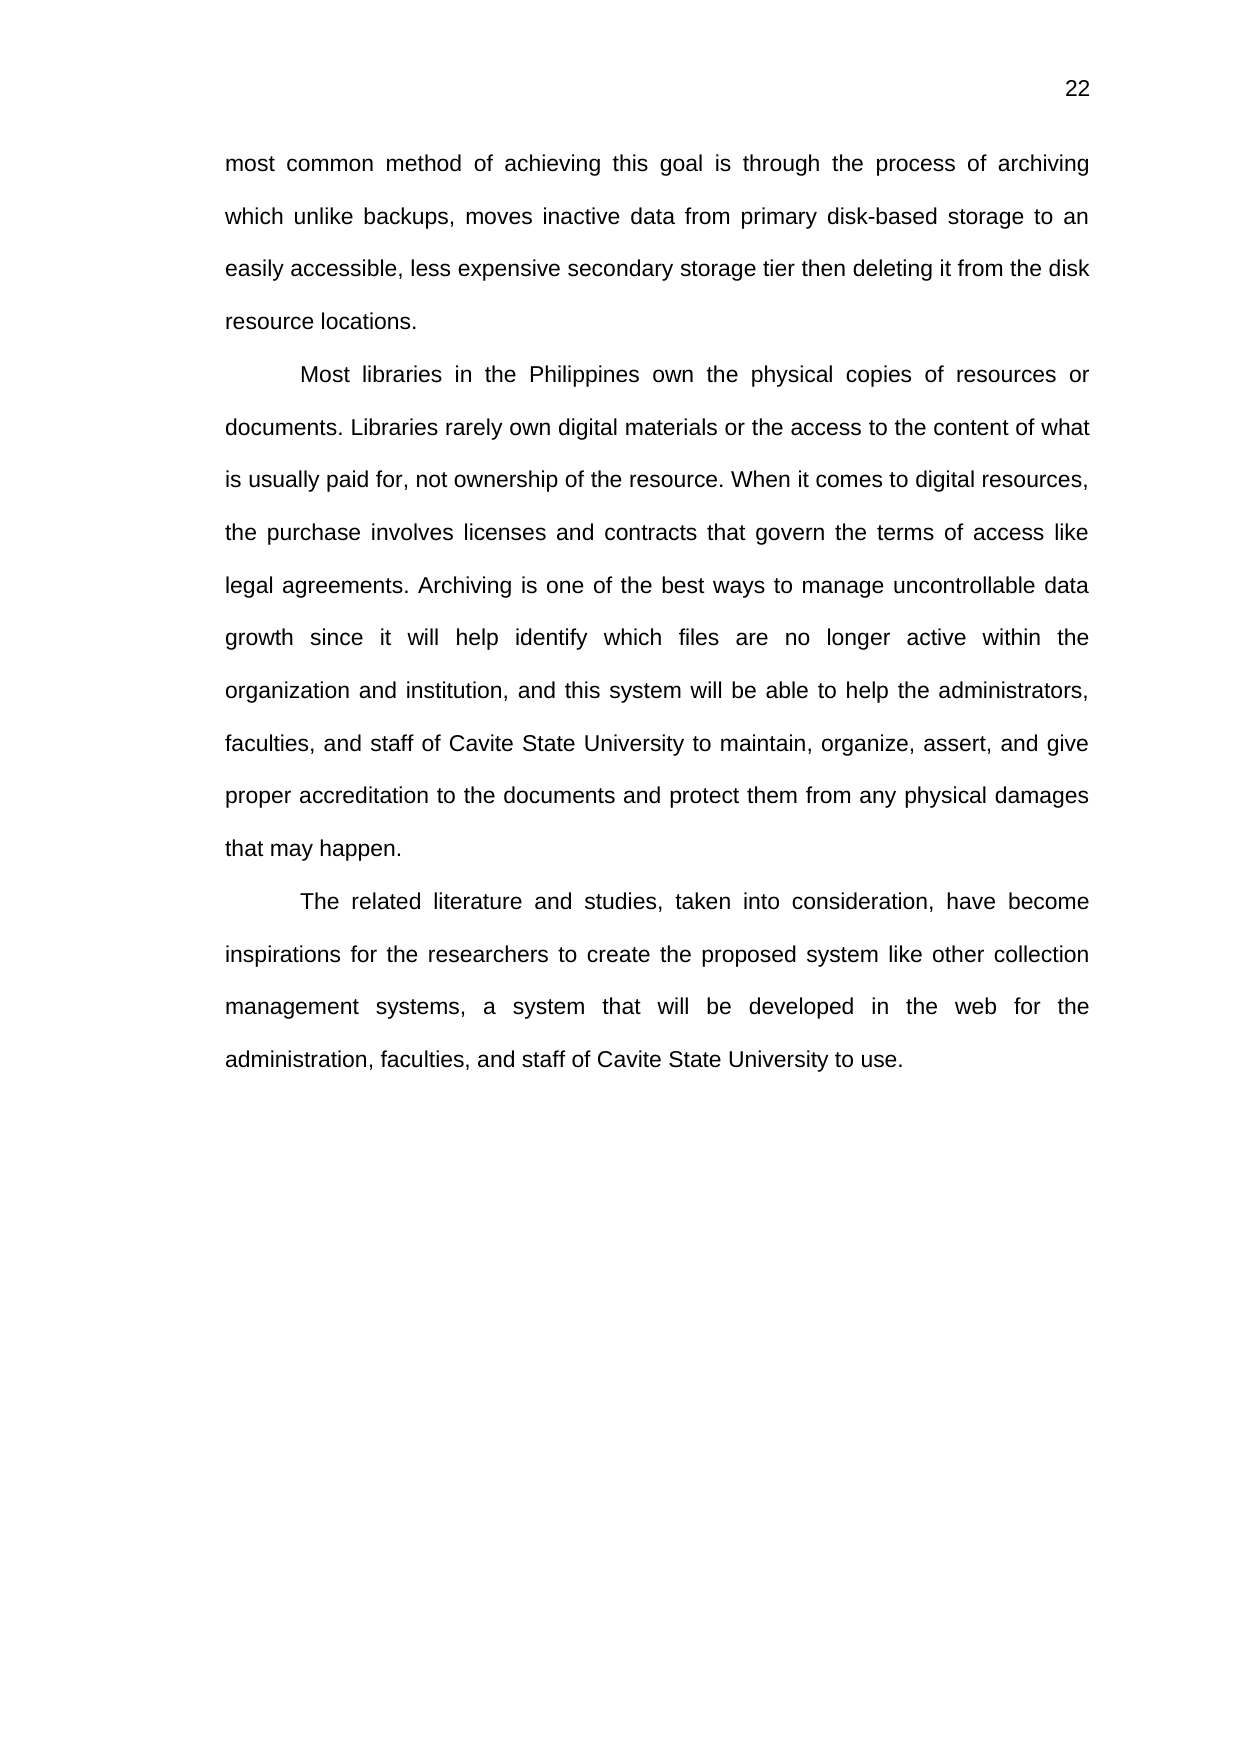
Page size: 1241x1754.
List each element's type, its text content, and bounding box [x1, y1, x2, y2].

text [225, 150, 1090, 334]
text Most libraries in the Philippines own the physical copies of resources or documents. Libraries rarely own digital materials or the access to the content of what is usually paid for, not ownership of the resource. When it comes to digital resources, the purchase involves licenses and contracts that govern the terms of access like legal agreements. Archiving is one of the best ways to manage uncontrollable data growth since it will help identify which files are no longer active within the organization and institution, and this system will be able to help the administrators, faculties, and staff of Cavite State University to maintain, organize, assert, and give proper accreditation to the documents and protect them from any physical damages that may happen. [225, 361, 1090, 862]
text The related literature and studies, taken into consideration, have become inspirations for the researchers to create the proposed system like other collection management systems, a system that will be developed in the web for the administration, faculties, and staff of Cavite State University to use. [225, 888, 1090, 1072]
